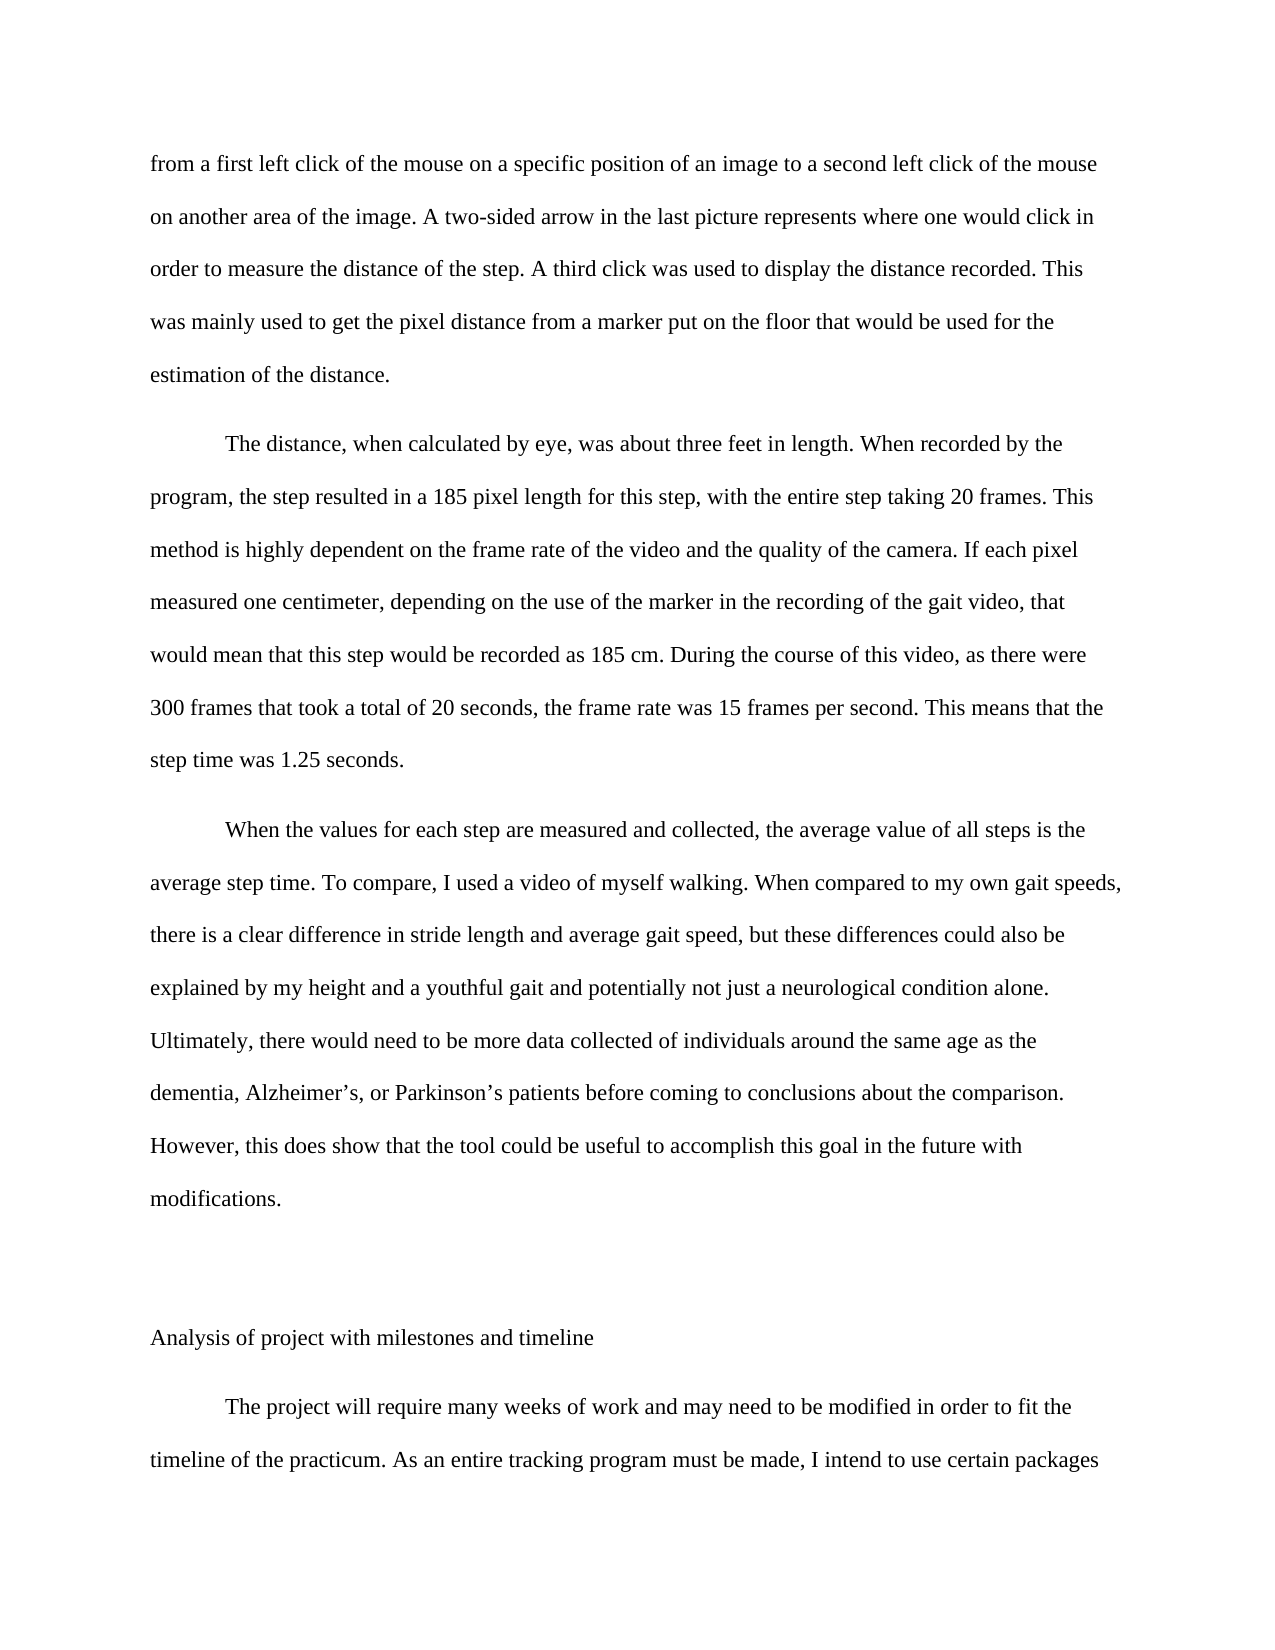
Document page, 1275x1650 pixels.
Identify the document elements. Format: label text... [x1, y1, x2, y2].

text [150, 150, 1125, 387]
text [150, 1393, 1125, 1472]
text Analysis of project with milestones and timeline [150, 1323, 1125, 1350]
text The distance, when calculated by eye, was about three feet in length. When recorded by the program, the step resulted in a 185 pixel length for this step, with the entire step taking 20 frames. This method is highly dependent on the frame rate of the video and the quality of the camera. If each pixel measured one centimeter, depending on the use of the marker in the recording of the gait video, that would mean that this step would be recorded as 185 cm. During the course of this video, as there were 300 frames that took a total of 20 seconds, the frame rate was 15 frames per second. This means that the step time was 1.25 seconds. [150, 430, 1125, 773]
text When the values for each step are measured and collected, the average value of all steps is the average step time. To compare, I used a video of myself walking. When compared to my own gait speeds, there is a clear difference in stride length and average gait speed, but these differences could also be explained by my height and a youthful gait and potentially not just a neurological condition alone. Ultimately, there would need to be more data collected of individuals around the same age as the dementia, Alzheimer’s, or Parkinson’s patients before coming to conclusions about the comparison. However, this does show that the tool could be useful to accomplish this goal in the future with modifications. [150, 816, 1125, 1211]
